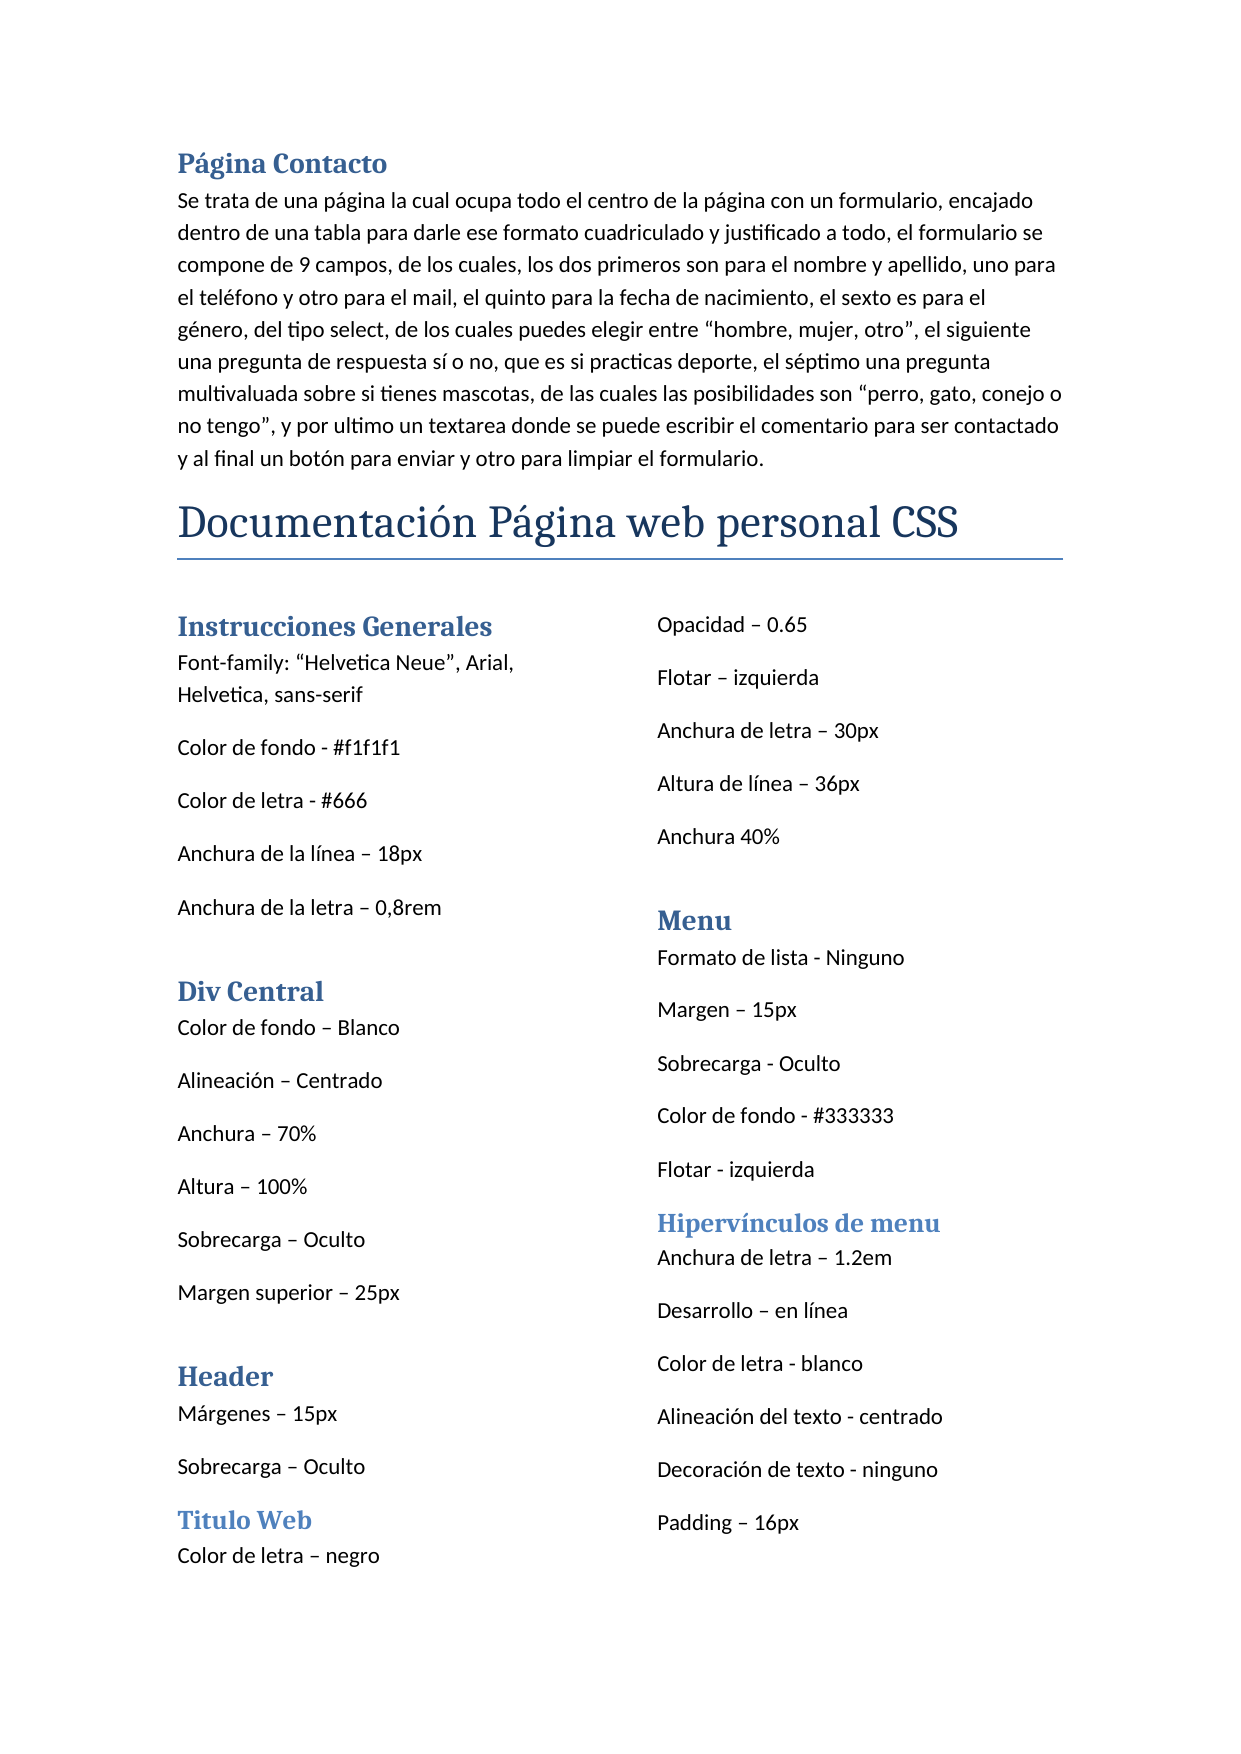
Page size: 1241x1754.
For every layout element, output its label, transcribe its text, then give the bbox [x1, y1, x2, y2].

text Flotar - izquierda [657, 1155, 1063, 1183]
text Color de fondo - #f1f1f1 [177, 733, 583, 762]
subtitle Div Central [177, 975, 583, 1008]
text Altura de línea – 36px [657, 769, 1063, 797]
text Margen superior – 25px [177, 1278, 583, 1306]
subtitle Hipervínculos de menu [657, 1208, 1063, 1239]
subtitle Menu [657, 904, 1063, 938]
text Anchura de letra – 30px [657, 716, 1063, 744]
subtitle Titulo Web [177, 1505, 583, 1536]
text Anchura de la línea – 18px [177, 839, 583, 868]
text Sobrecarga – Oculto [177, 1452, 583, 1480]
text Anchura de la letra – 0,8rem [177, 893, 583, 921]
text Color de letra - blanco [657, 1349, 1063, 1377]
text Opacidad – 0.65 [657, 610, 1063, 638]
subtitle Header [177, 1361, 583, 1394]
text Margen – 15px [657, 996, 1063, 1024]
text Color de fondo – Blanco [177, 1013, 583, 1041]
text Anchura 40% [657, 822, 1063, 850]
text Anchura de letra – 1.2em [657, 1243, 1063, 1271]
text Altura – 100% [177, 1172, 583, 1200]
text Padding – 16px [657, 1508, 1063, 1537]
text Color de letra – negro [177, 1541, 583, 1569]
text Color de letra - #666 [177, 787, 583, 814]
subtitle Instrucciones Generales [177, 610, 583, 643]
text Color de fondo - #333333 [657, 1102, 1063, 1130]
text Formato de lista - Ninguno [657, 943, 1063, 971]
text Márgenes – 15px [177, 1399, 583, 1427]
text Decoración de texto - ninguno [657, 1456, 1063, 1483]
subtitle Página Contacto [177, 148, 1063, 181]
text Sobrecarga – Oculto [177, 1225, 583, 1253]
text Font-family: “Helvetica Neue”, Arial, Helvetica, sans-serif [177, 648, 583, 708]
text Anchura – 70% [177, 1119, 583, 1147]
text Desarrollo – en línea [657, 1296, 1063, 1324]
text Sobrecarga - Oculto [657, 1049, 1063, 1077]
text Se trata de una página la cual ocupa todo el centro de la página con un formulario, encajado dentro de una tabla para darle ese formato cuadriculado y justificado a todo, el formulario se compone de 9 campos, de los cuales, los dos primeros son para el nombre y apellido, uno para el teléfono y otro para el mail, el quinto para la fecha de nacimiento, el sexto es para el género, del tipo select, de los cuales puedes elegir entre “hombre, mujer, otro”, el siguiente una pregunta de respuesta sí o no, que es si practicas deporte, el séptimo una pregunta multivaluada sobre si tienes mascotas, de las cuales las posibilidades son “perro, gato, conejo o no tengo”, y por ultimo un textarea donde se puede escribir el comentario para ser contactado y al final un botón para enviar y otro para limpiar el formulario. [177, 186, 1063, 472]
title Documentación Página web personal CSS [177, 497, 1063, 558]
text Alineación del texto - centrado [657, 1402, 1063, 1431]
text Flotar – izquierda [657, 663, 1063, 691]
text Alineación – Centrado [177, 1066, 583, 1094]
